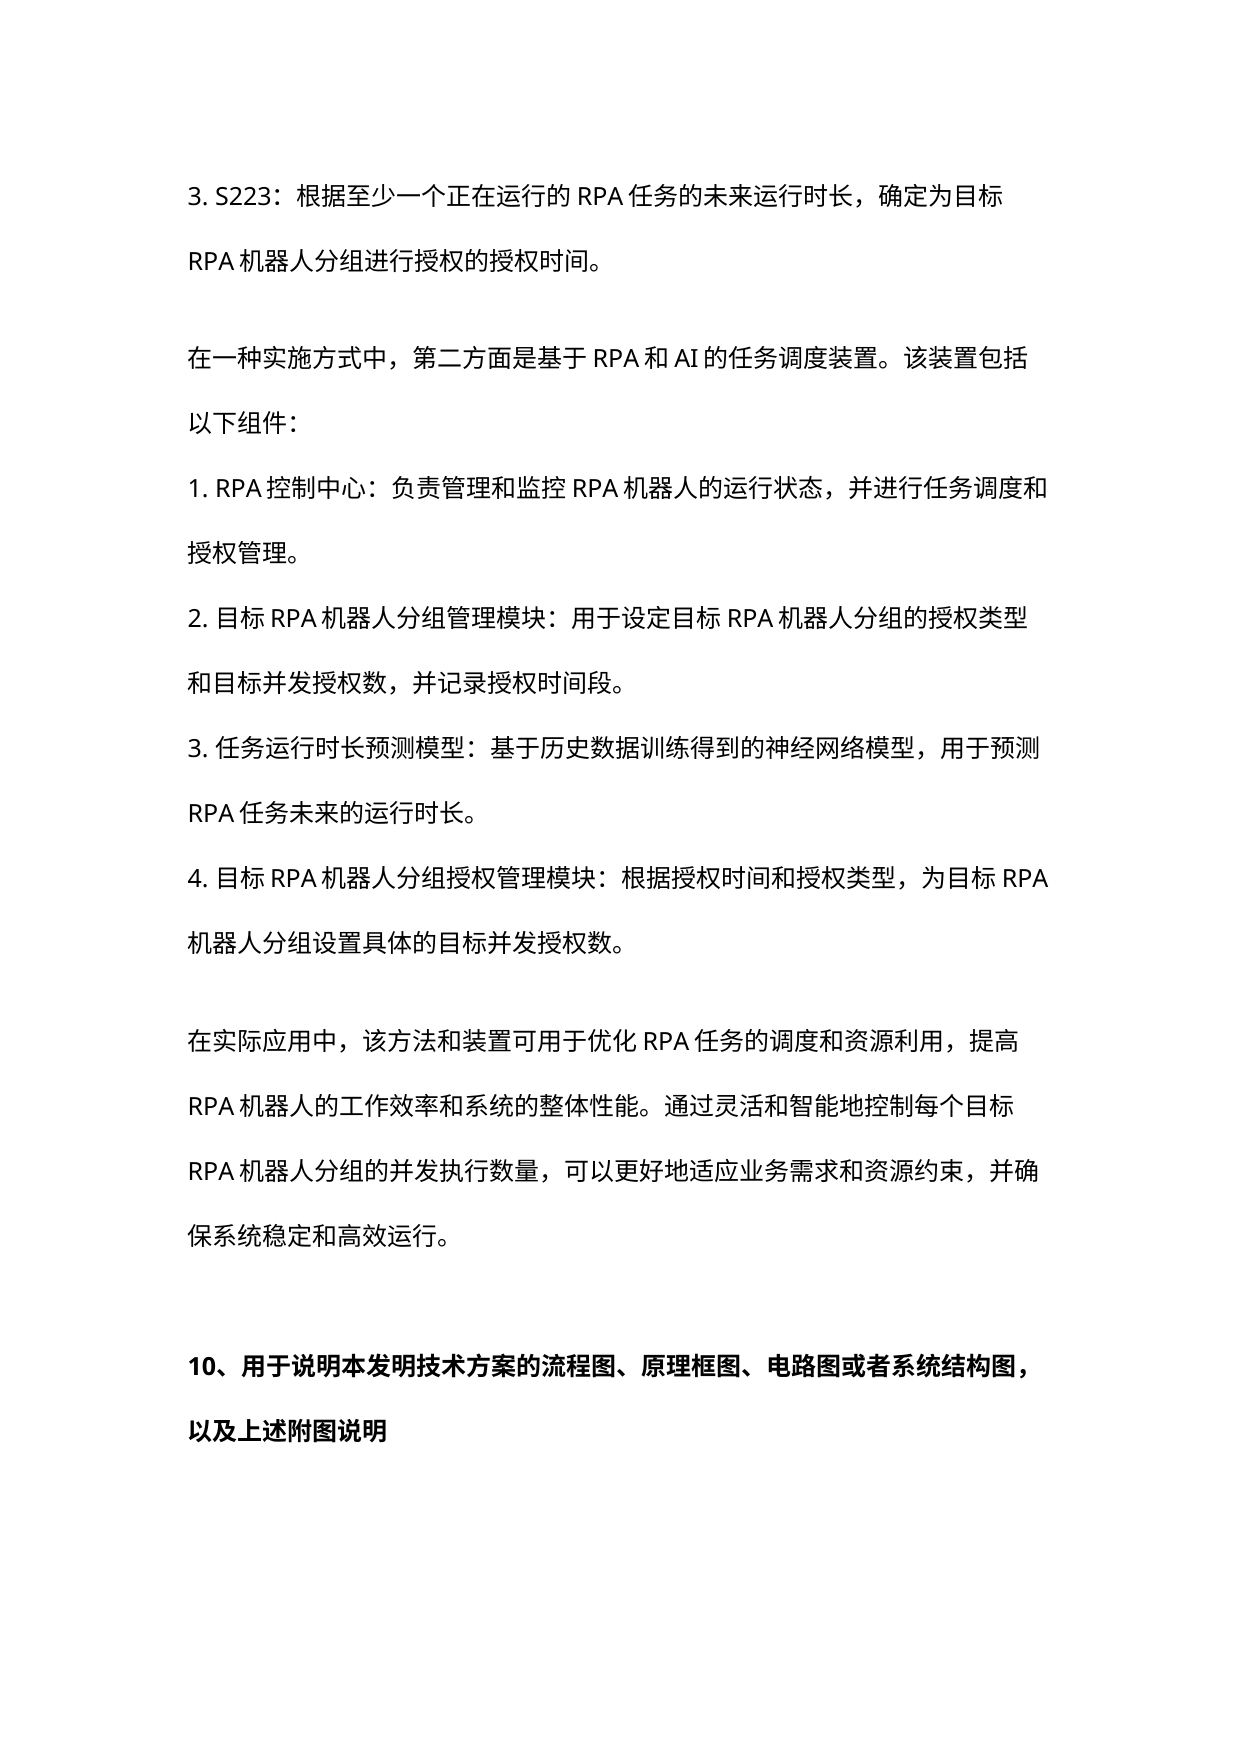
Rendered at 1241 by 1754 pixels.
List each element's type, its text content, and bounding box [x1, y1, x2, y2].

text 在实际应用中，该方法和装置可用于优化RPA任务的调度和资源利用，提高RPA机器人的工作效率和系统的整体性能。通过灵活和智能地控制每个目标RPA机器人分组的并发执行数量，可以更好地适应业务需求和资源约束，并确保系统稳定和高效运行。 [187, 1007, 1053, 1267]
text 4. 目标RPA机器人分组授权管理模块：根据授权时间和授权类型，为目标RPA机器人分组设置具体的目标并发授权数。 [187, 844, 1053, 974]
text 10、用于说明本发明技术方案的流程图、原理框图、电路图或者系统结构图，以及上述附图说明 [187, 1332, 1053, 1462]
text 3. 任务运行时长预测模型：基于历史数据训练得到的神经网络模型，用于预测RPA任务未来的运行时长。 [187, 714, 1053, 844]
text 3. S223：根据至少一个正在运行的RPA任务的未来运行时长，确定为目标RPA机器人分组进行授权的授权时间。 [187, 162, 1053, 292]
text 在一种实施方式中，第二方面是基于RPA和AI的任务调度装置。该装置包括以下组件： [187, 324, 1053, 454]
text 2. 目标RPA机器人分组管理模块：用于设定目标RPA机器人分组的授权类型和目标并发授权数，并记录授权时间段。 [187, 584, 1053, 714]
text 1. RPA控制中心：负责管理和监控RPA机器人的运行状态，并进行任务调度和授权管理。 [187, 454, 1053, 584]
